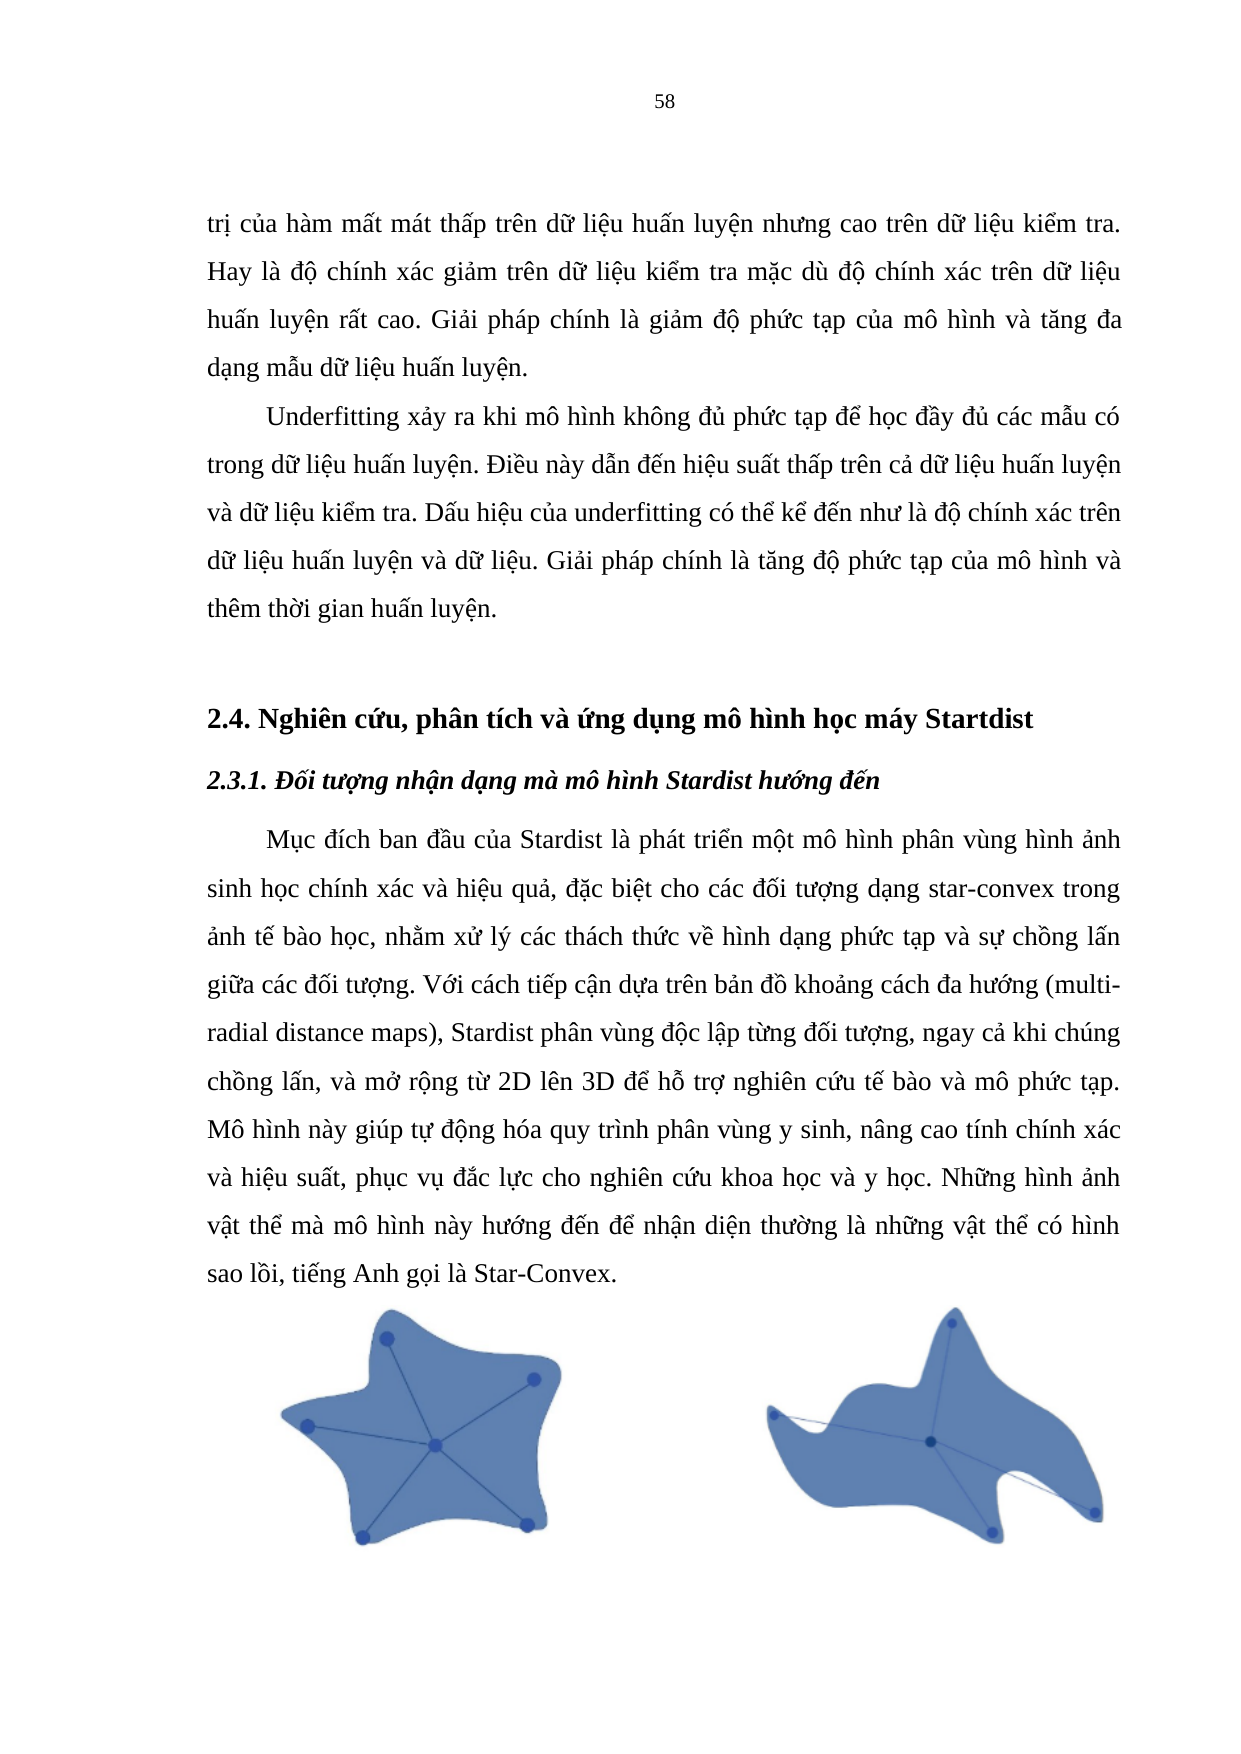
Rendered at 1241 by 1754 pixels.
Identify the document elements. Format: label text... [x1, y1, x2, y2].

subtitle 2.4. Nghiên cứu, phân tích và ứng dụng mô hình học máy Startdist [207, 702, 1122, 735]
text Underfitting xảy ra khi mô hình không đủ phức tạp để học đầy đủ các mẫu có trong dữ liệu huấn luyện. Điều này dẫn đến hiệu suất thấp trên cả dữ liệu huấn luyện và dữ liệu kiểm tra. Dấu hiệu của underfitting có thể kể đến như là độ chính xác trên dữ liệu huấn luyện và dữ liệu. Giải pháp chính là tăng độ phức tạp của mô hình và thêm thời gian huấn luyện. [207, 400, 1122, 624]
picture [274, 1305, 1114, 1565]
subtitle 2.3.1. Đối tượng nhận dạng mà mô hình Stardist hướng đến [207, 764, 1122, 796]
text Mục đích ban đầu của Stardist là phát triển một mô hình phân vùng hình ảnh sinh học chính xác và hiệu quả, đặc biệt cho các đối tượng dạng star-convex trong ảnh tế bào học, nhằm xử lý các thách thức về hình dạng phức tạp và sự chồng lấn giữa các đối tượng. Với cách tiếp cận dựa trên bản đồ khoảng cách đa hướng (multi-radial distance maps), Stardist phân vùng độc lập từng đối tượng, ngay cả khi chúng chồng lấn, và mở rộng từ 2D lên 3D để hỗ trợ nghiên cứu tế bào và mô phức tạp. Mô hình này giúp tự động hóa quy trình phân vùng y sinh, nâng cao tính chính xác và hiệu suất, phục vụ đắc lực cho nghiên cứu khoa học và y học. Những hình ảnh vật thể mà mô hình này hướng đến để nhận diện thường là những vật thể có hình sao lồi, tiếng Anh gọi là Star-Convex. [207, 823, 1122, 1289]
